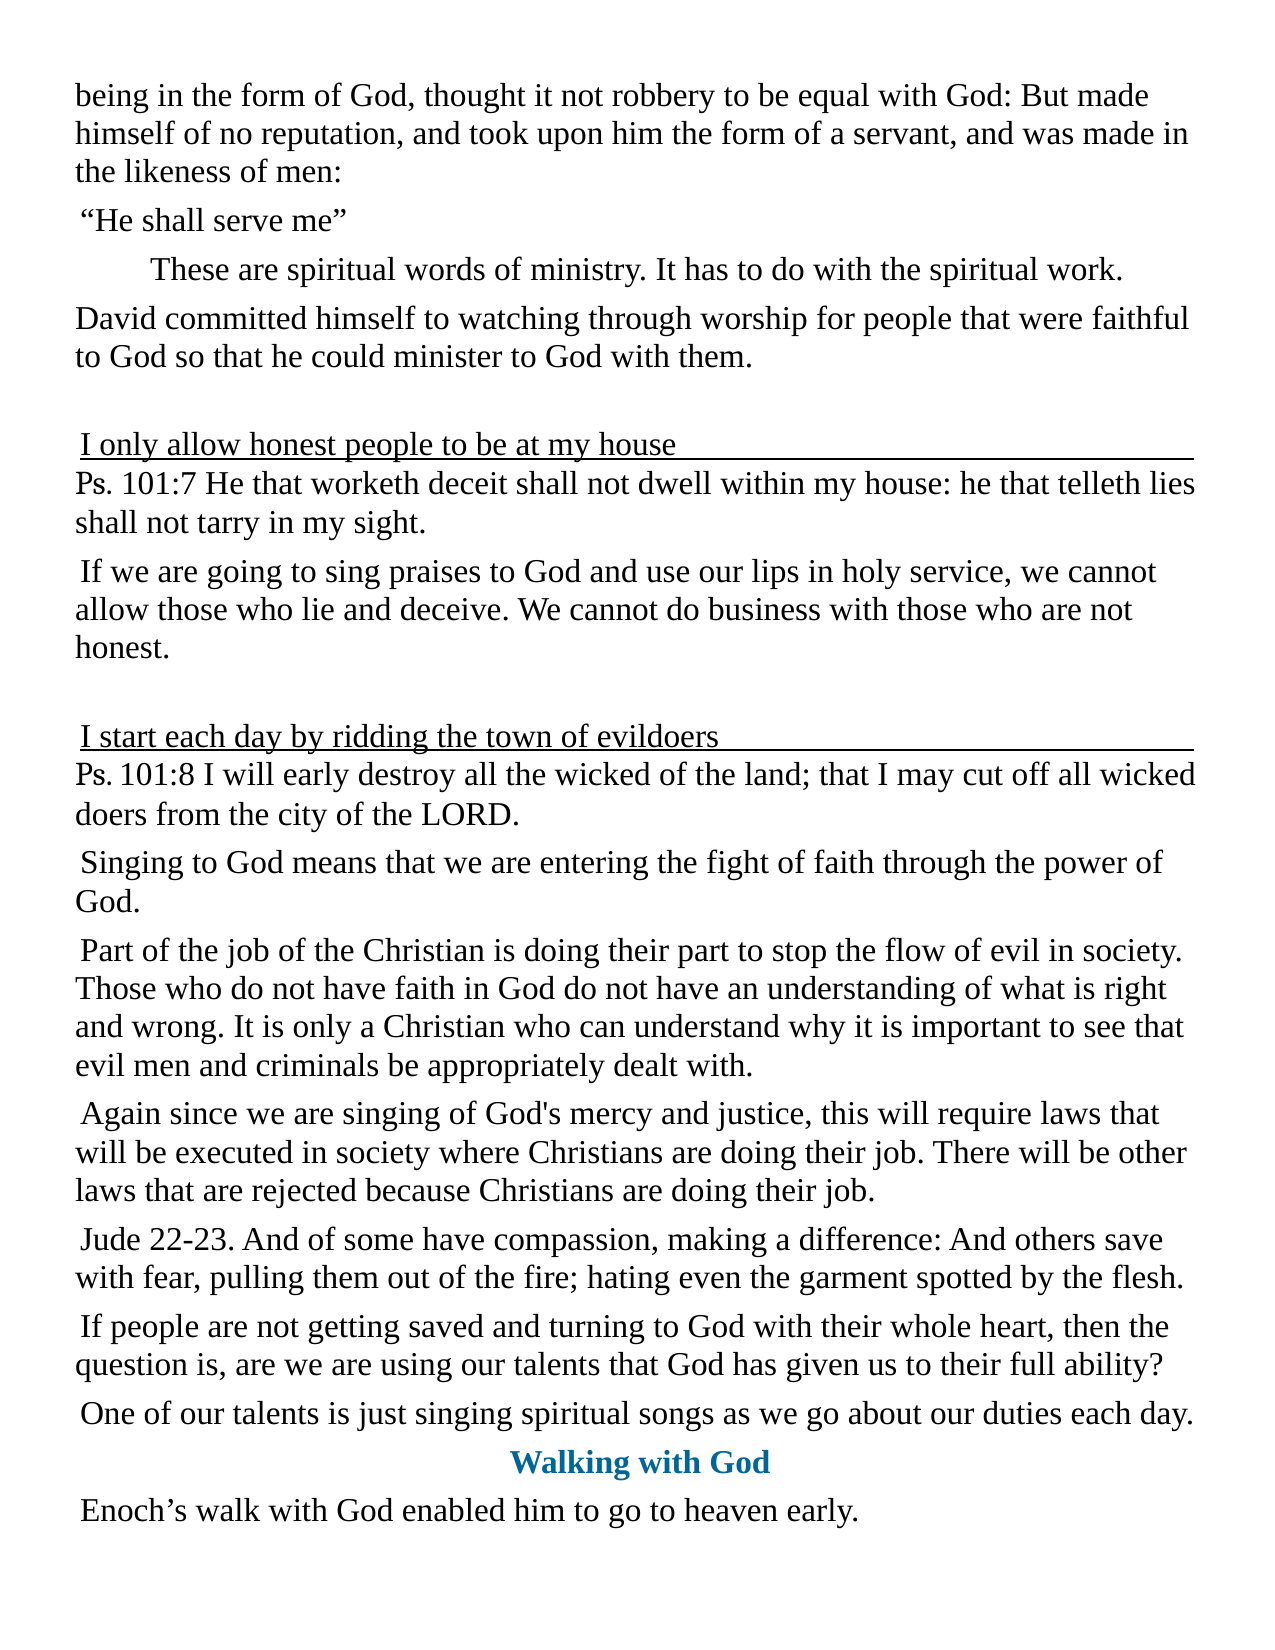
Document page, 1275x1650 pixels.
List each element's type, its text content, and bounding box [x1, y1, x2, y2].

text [75, 75, 1200, 190]
text Enoch’s walk with God enabled him to go to heaven early. [75, 1491, 1200, 1529]
text Singing to God means that we are entering the fight of faith through the power of God. [75, 843, 1200, 919]
subtitle I start each day by ridding the town of evildoers Ps. 101:8 I will early destroy all the wicked of the land; that I may cut off all wicked doers from the city of the LORD. [75, 716, 1200, 832]
text One of our talents is just singing spiritual songs as we go about our duties each day. [75, 1393, 1200, 1431]
subtitle Walking with God [75, 1442, 1200, 1480]
text Part of the job of the Christian is doing their part to stop the flow of evil in society. Those who do not have faith in God do not have an understanding of what is right and wrong. It is only a Christian who can understand why it is important to see that evil men and criminals be appropriately dealt with. [75, 930, 1200, 1083]
subtitle I only allow honest people to be at my house Ps. 101:7 He that worketh deceit shall not dwell within my house: he that telleth lies shall not tarry in my sight. [75, 424, 1200, 541]
text Jude 22-23. And of some have compassion, making a difference: And others save with fear, pulling them out of the fire; hating even the garment spotted by the flesh. [75, 1219, 1200, 1296]
text These are spiritual words of ministry. It has to do with the spiritual work. [75, 249, 1200, 287]
text If people are not getting saved and turning to God with their whole heart, then the question is, are we are using our talents that God has given us to their full ability? [75, 1306, 1200, 1383]
text Again since we are singing of God's mercy and justice, this will require laws that will be executed in society where Christians are doing their job. There will be other laws that are rejected because Christians are doing their job. [75, 1093, 1200, 1208]
text David committed himself to watching through worship for people that were faithful to God so that he could minister to God with them. [75, 298, 1200, 374]
text “He shall serve me” [75, 200, 1200, 239]
text If we are going to sing praises to God and use our lips in holy service, we cannot allow those who lie and deceive. We cannot do business with those who are not honest. [75, 551, 1200, 666]
